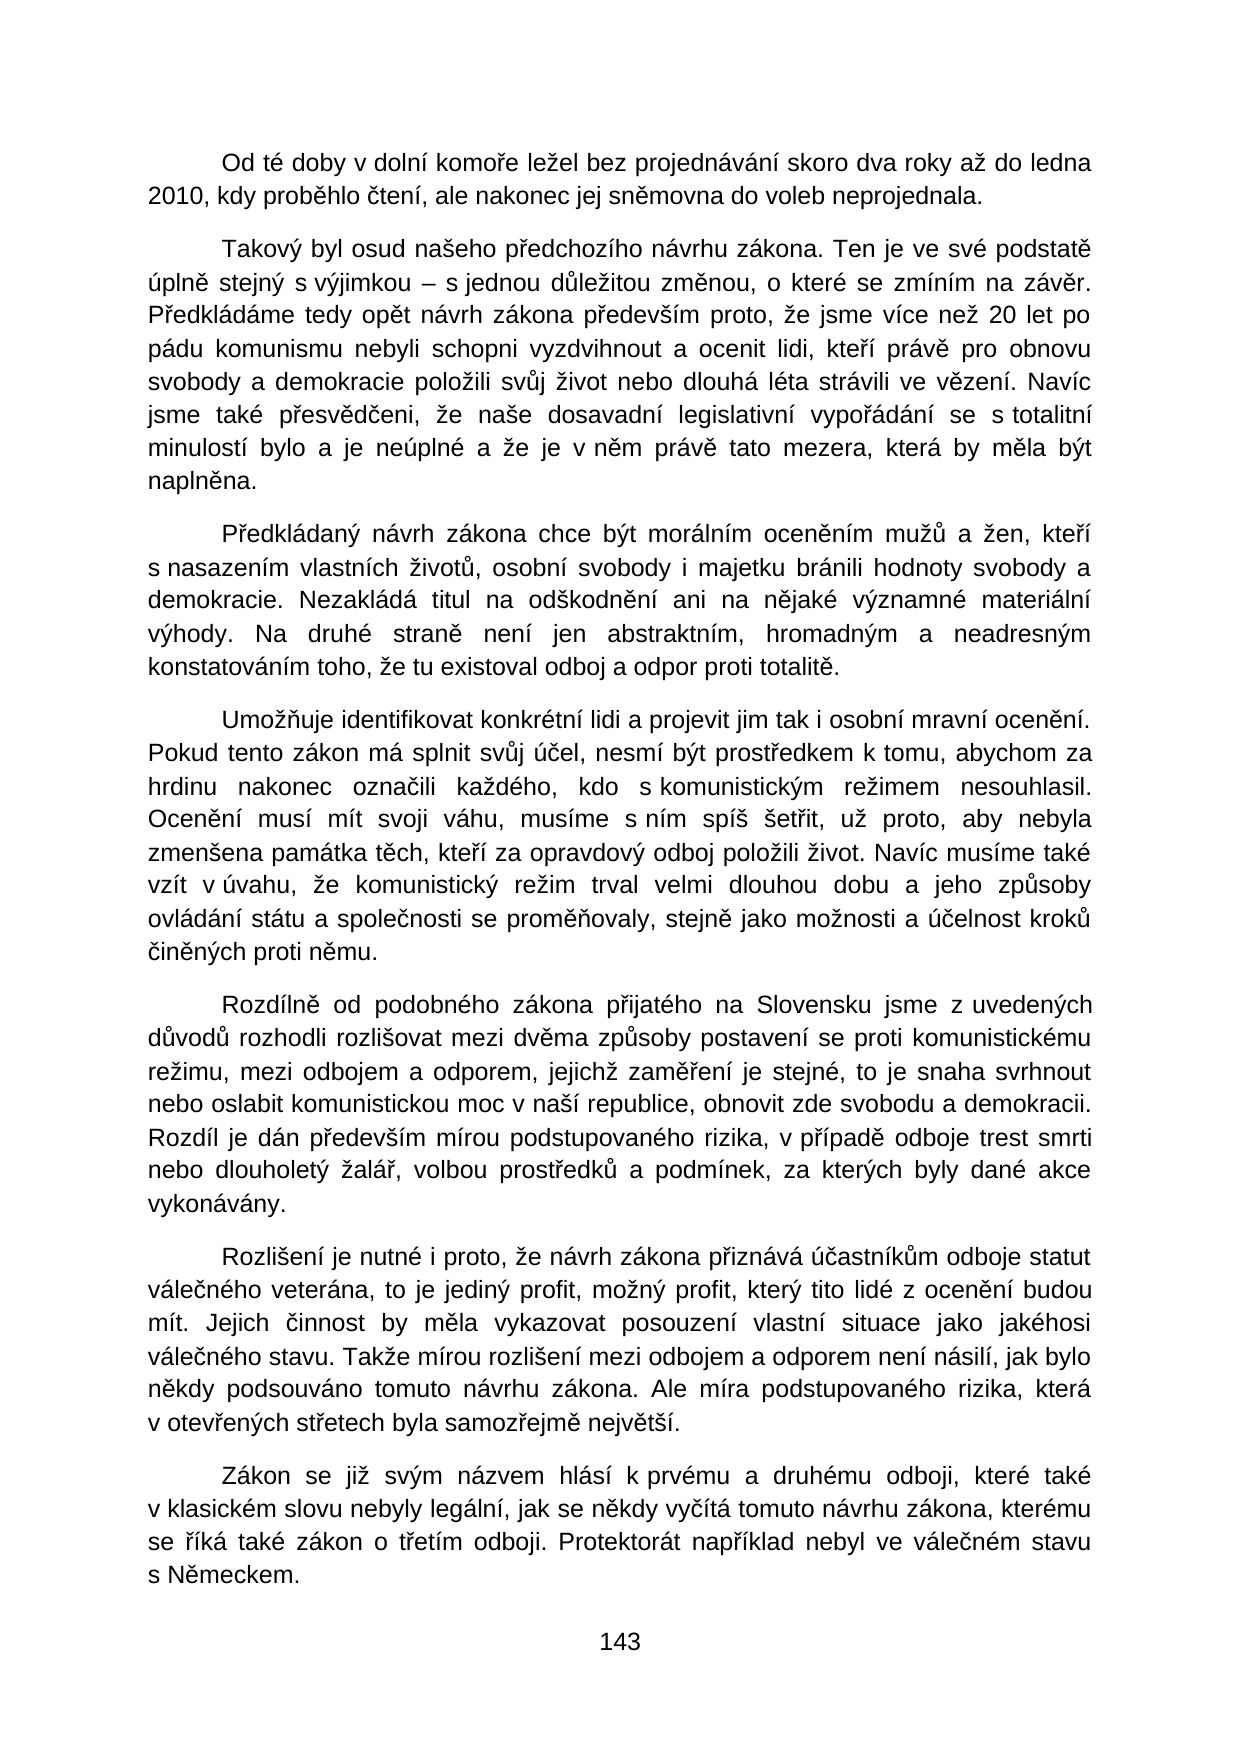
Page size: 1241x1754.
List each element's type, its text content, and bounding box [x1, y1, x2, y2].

text Rozlišení je nutné i proto, že návrh zákona přiznává účastníkům odboje statut válečného veterána, to je jediný profit, možný profit, který tito lidé z ocenění budou mít. Jejich činnost by měla vykazovat posouzení vlastní situace jako jakéhosi válečného stavu. Takže mírou rozlišení mezi odbojem a odporem není násilí, jak bylo někdy podsouváno tomuto návrhu zákona. Ale míra podstupovaného rizika, která v otevřených střetech byla samozřejmě největší. [148, 1242, 1093, 1436]
text Umožňuje identifikovat konkrétní lidi a projevit jim tak i osobní mravní ocenění. Pokud tento zákon má splnit svůj účel, nesmí být prostředkem k tomu, abychom za hrdinu nakonec označili každého, kdo s komunistickým režimem nesouhlasil. Ocenění musí mít svoji váhu, musíme s ním spíš šetřit, už proto, aby nebyla zmenšena památka těch, kteří za opravdový odboj položili život. Navíc musíme také vzít v úvahu, že komunistický režim trval velmi dlouhou dobu a jeho způsoby ovládání státu a společnosti se proměňovaly, stejně jako možnosti a účelnost kroků činěných proti němu. [148, 705, 1093, 965]
text Zákon se již svým názvem hlásí k prvému a druhému odboji, které také v klasickém slovu nebyly legální, jak se někdy vyčítá tomuto návrhu zákona, kterému se říká také zákon o třetím odboji. Protektorát například nebyl ve válečném stavu s Německem. [148, 1461, 1093, 1589]
text Rozdílně od podobného zákona přijatého na Slovensku jsme z uvedených důvodů rozhodli rozlišovat mezi dvěma způsoby postavení se proti komunistickému režimu, mezi odbojem a odporem, jejichž zaměření je stejné, to je snaha svrhnout nebo oslabit komunistickou moc v naší republice, obnovit zde svobodu a demokracii. Rozdíl je dán především mírou podstupovaného rizika, v případě odboje trest smrti nebo dlouholetý žalář, volbou prostředků a podmínek, za kterých byly dané akce vykonávány. [148, 990, 1093, 1217]
text Takový byl osud našeho předchozího návrhu zákona. Ten je ve své podstatě úplně stejný s výjimkou – s jednou důležitou změnou, o které se zmíním na závěr. Předkládáme tedy opět návrh zákona především proto, že jsme více než 20 let po pádu komunismu nebyli schopni vyzdvihnout a ocenit lidi, kteří právě pro obnovu svobody a demokracie položili svůj život nebo dlouhá léta strávili ve vězení. Navíc jsme také přesvědčeni, že naše dosavadní legislativní vypořádání se s totalitní minulostí bylo a je neúplné a že je v něm právě tato mezera, která by měla být naplněna. [148, 234, 1093, 494]
text Předkládaný návrh zákona chce být morálním oceněním mužů a žen, kteří s nasazením vlastních životů, osobní svobody i majetku bránili hodnoty svobody a demokracie. Nezakládá titul na odškodnění ani na nějaké významné materiální výhody. Na druhé straně není jen abstraktním, hromadným a neadresným konstatováním toho, že tu existoval odboj a odpor proti totalitě. [148, 519, 1093, 680]
text Od té doby v dolní komoře ležel bez projednávání skoro dva roky až do ledna 2010, kdy proběhlo čtení, ale nakonec jej sněmovna do voleb neprojednala. [148, 148, 1093, 209]
